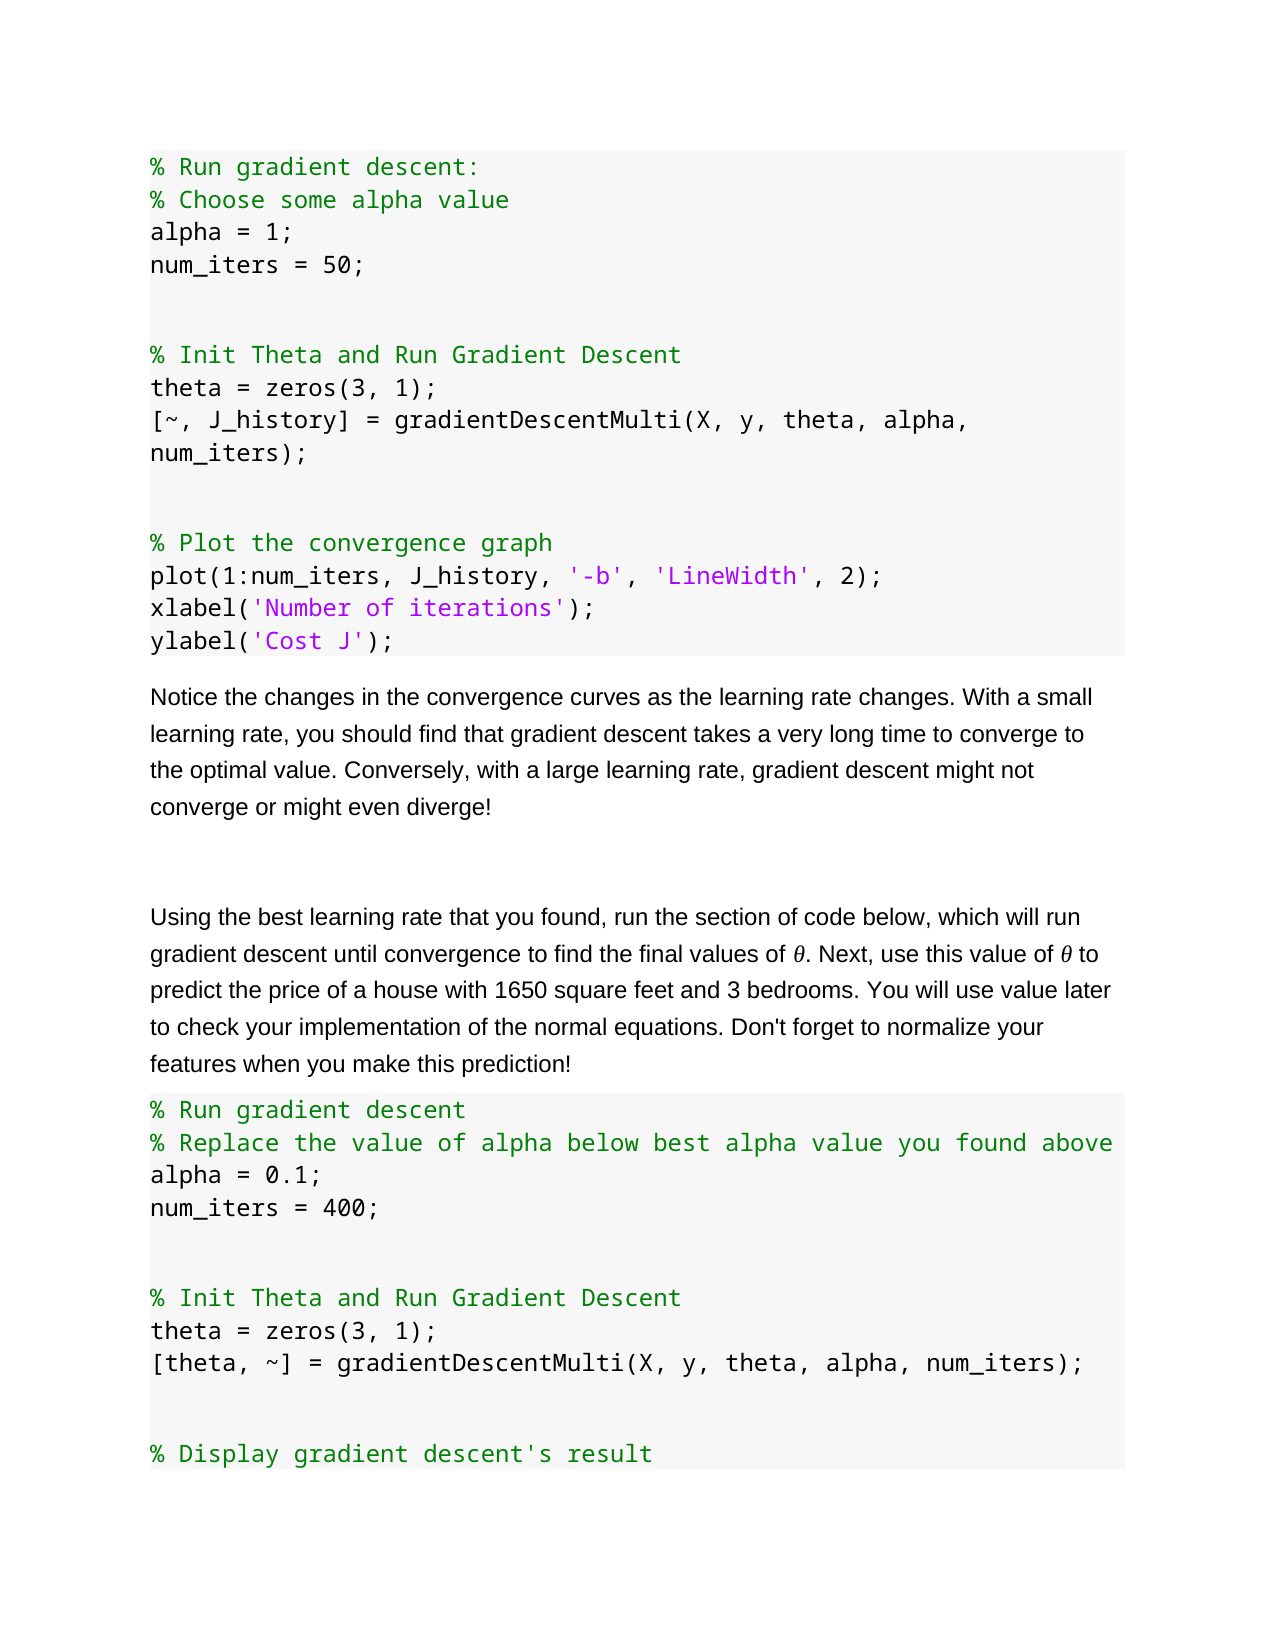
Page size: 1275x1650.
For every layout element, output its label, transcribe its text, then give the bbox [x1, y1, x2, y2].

text % Run gradient descent [150, 1093, 1125, 1126]
text Notice the changes in the convergence curves as the learning rate changes. With a small learning rate, you should find that gradient descent takes a very long time to converge to the optimal value. Conversely, with a large learning rate, gradient descent might not converge or might even diverge! [150, 674, 1125, 821]
text % Plot the convergence graph [150, 526, 1125, 559]
text [~, J_history] = gradientDescentMulti(X, y, theta, alpha, num_iters); [150, 403, 1125, 468]
text % Run gradient descent: [150, 150, 1125, 183]
text Using the best learning rate that you found, run the section of code below, which will run gradient descent until convergence to find the final values of θ. Next, use this value of θ to predict the price of a house with 1650 square feet and 3 bedrooms. You will use value later to check your implementation of the normal equations. Don't forget to normalize your features when you make this prediction! [150, 894, 1125, 1077]
text ylabel('Cost J'); [150, 624, 1125, 656]
text alpha = 0.1; [150, 1158, 1125, 1191]
text % Replace the value of alpha below best alpha value you found above [150, 1126, 1125, 1158]
text % Display gradient descent's result [150, 1436, 1125, 1469]
text alpha = 1; [150, 215, 1125, 248]
text % Init Theta and Run Gradient Descent [150, 1281, 1125, 1313]
text % Init Theta and Run Gradient Descent [150, 338, 1125, 371]
text num_iters = 400; [150, 1191, 1125, 1223]
text plot(1:num_iters, J_history, '-b', 'LineWidth', 2); [150, 559, 1125, 591]
text % Choose some alpha value [150, 183, 1125, 215]
text xlabel('Number of iterations'); [150, 591, 1125, 624]
text [theta, ~] = gradientDescentMulti(X, y, theta, alpha, num_iters); [150, 1346, 1125, 1379]
text theta = zeros(3, 1); [150, 371, 1125, 403]
text num_iters = 50; [150, 248, 1125, 280]
text theta = zeros(3, 1); [150, 1313, 1125, 1346]
